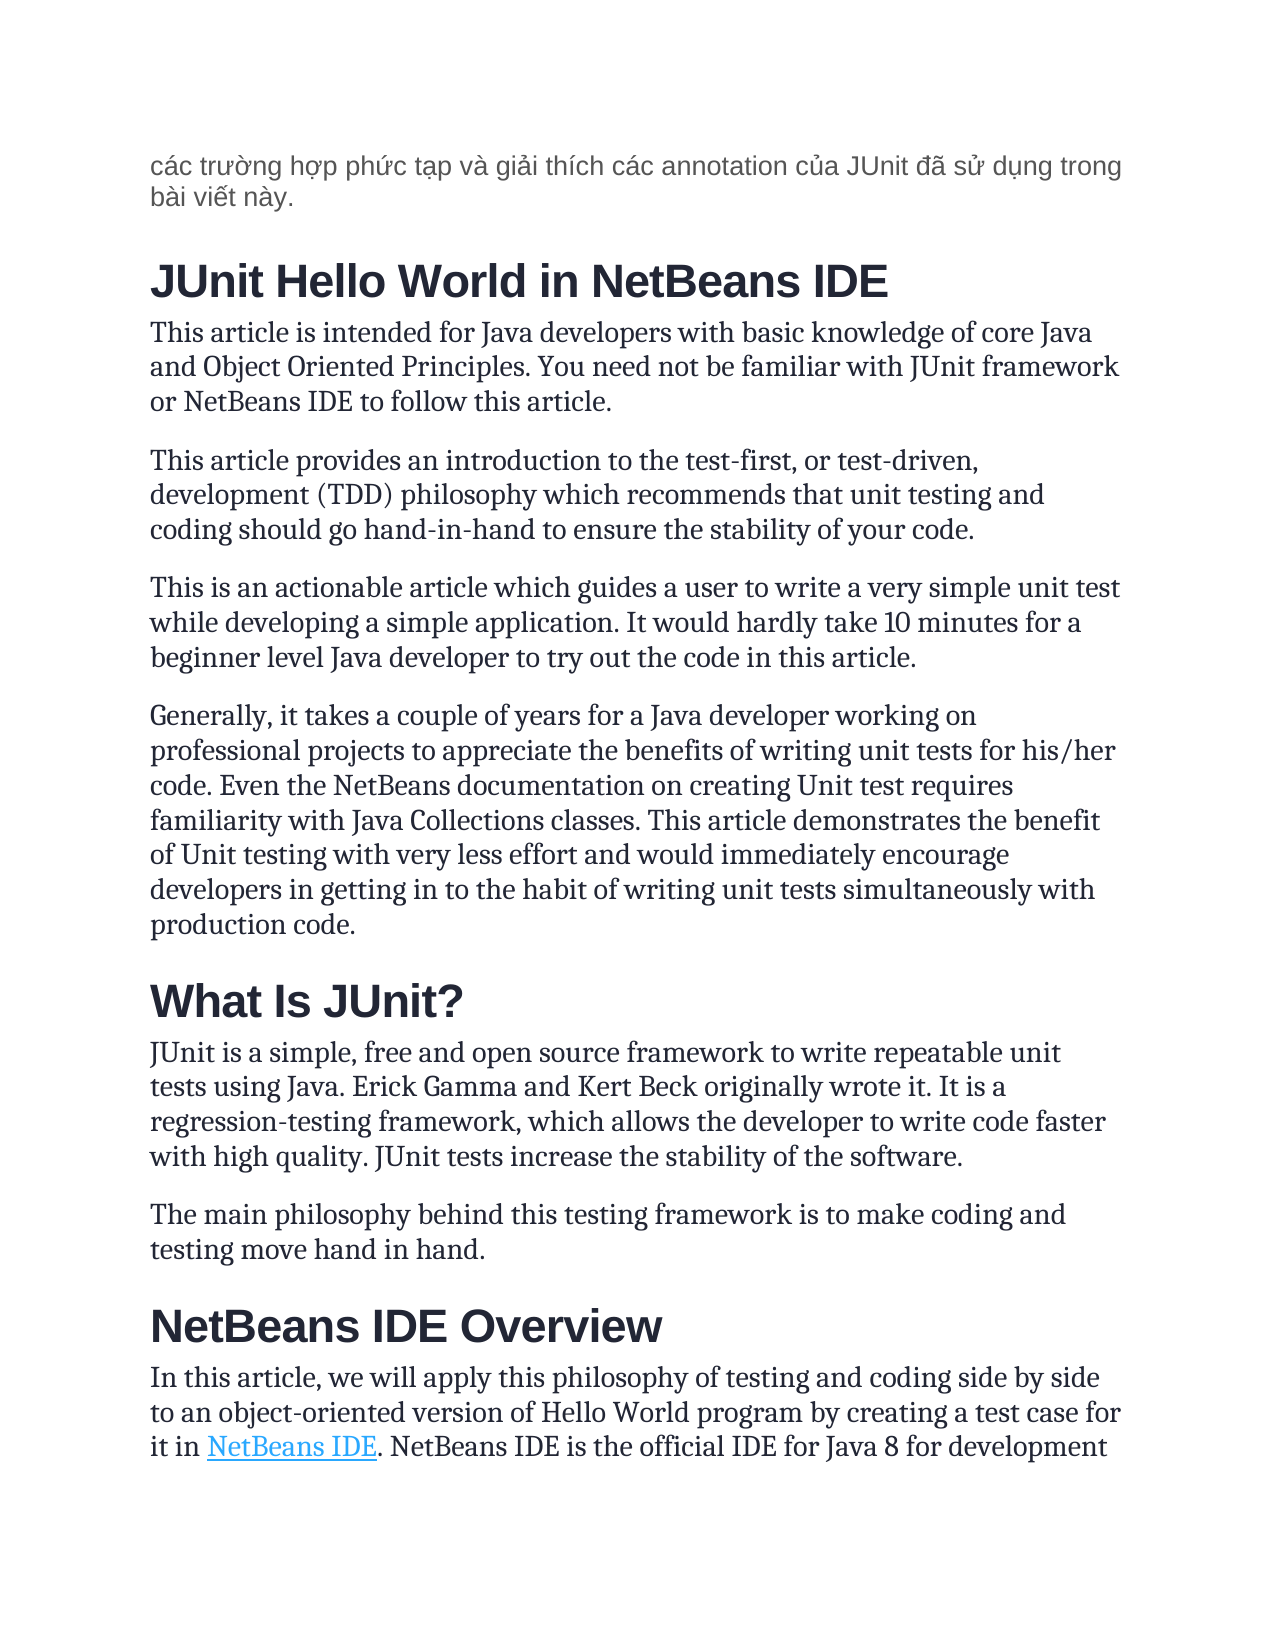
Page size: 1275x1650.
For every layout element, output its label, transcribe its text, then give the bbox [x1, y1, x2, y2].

subtitle What Is JUnit? [150, 973, 1125, 1027]
text The main philosophy behind this testing framework is to make coding and testing move hand in hand. [150, 1197, 1125, 1267]
subtitle NetBeans IDE Overview [150, 1298, 1125, 1352]
text This article provides an introduction to the test-first, or test-driven, development (TDD) philosophy which recommends that unit testing and coding should go hand-in-hand to ensure the stability of your code. [150, 443, 1125, 547]
text This is an actionable article which guides a user to write a very simple unit test while developing a simple application. It would hardly take 10 minutes for a beginner level Java developer to try out the code in this article. [150, 571, 1125, 675]
text JUnit is a simple, free and open source framework to write repeatable unit tests using Java. Erick Gamma and Kert Beck originally wrote it. It is a regression-testing framework, which allows the developer to write code faster with high quality. JUnit tests increase the stability of the software. [150, 1035, 1125, 1174]
subtitle JUnit Hello World in NetBeans IDE [150, 253, 1125, 307]
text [150, 150, 1125, 212]
text This article is intended for Java developers with basic knowledge of core Java and Object Oriented Principles. You need not be familiar with JUnit framework or NetBeans IDE to follow this article. [150, 315, 1125, 419]
text Generally, it takes a couple of years for a Java developer working on professional projects to appreciate the benefits of writing unit tests for his/her code. Even the NetBeans documentation on creating Unit test requires familiarity with Java Collections classes. This article demonstrates the benefit of Unit testing with very less effort and would immediately encourage developers in getting in to the habit of writing unit tests simultaneously with production code. [150, 698, 1125, 942]
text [150, 1360, 1125, 1464]
